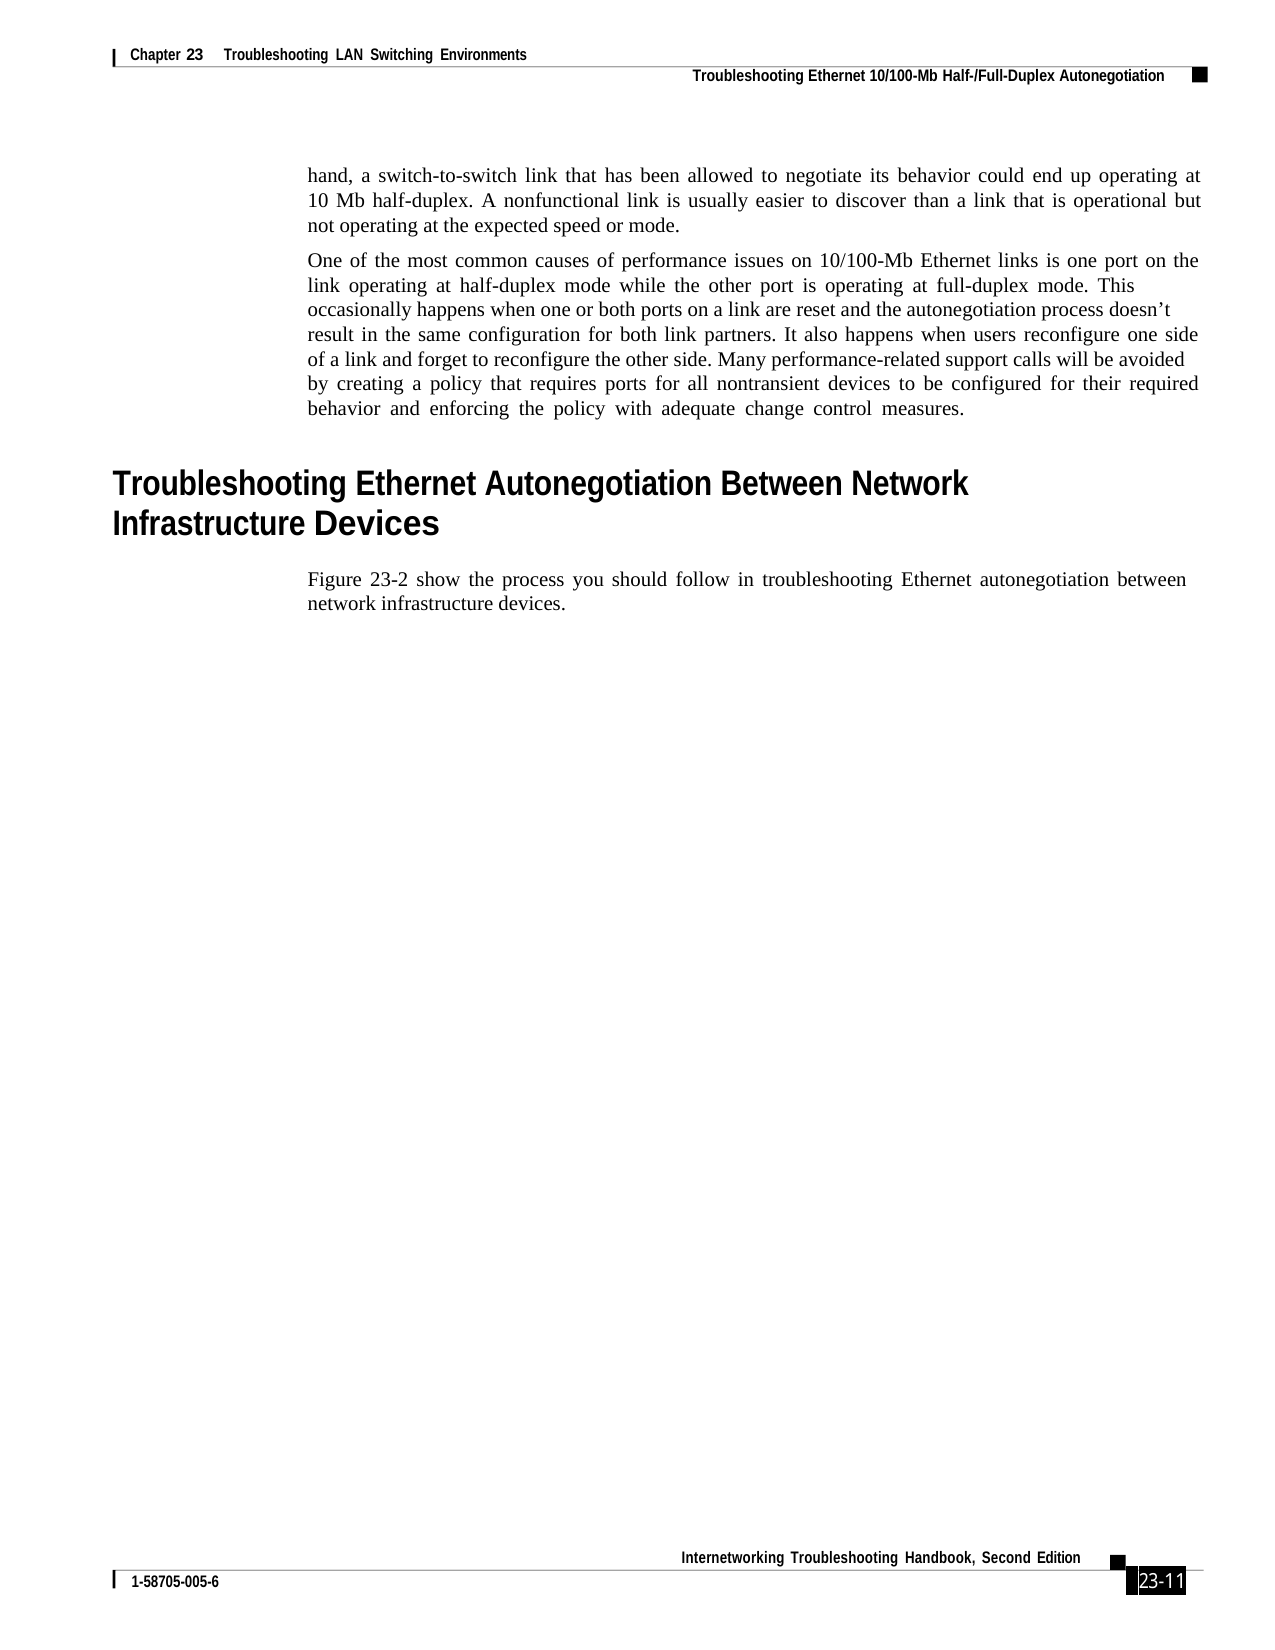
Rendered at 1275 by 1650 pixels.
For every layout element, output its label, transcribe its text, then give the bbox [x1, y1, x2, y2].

text One of the most common causes of performance issues on 10/100-Mb Ethernet links is one port on the link operating at half-duplex mode while the other port is operating at full-duplex mode. This occasionally happens when one or both ports on a link are reset and the autonegotiation process doesn’t result in the same configuration for both link partners. It also happens when users reconfigure one side of a link and forget to reconfigure the other side. Many performance-related support calls will be avoided by creating a policy that requires ports for all nontransient devices to be configured for their required behavior and enforcing the policy with adequate change control measures. [307, 248, 1203, 420]
text hand, a switch-to-switch link that has been allowed to negotiate its behavior could end up operating at 10 Mb half-duplex. A nonfunctional link is usually easier to discover than a link that is operational but not operating at the expected speed or mode. [307, 163, 1202, 237]
text Figure 23-2 show the process you should follow in troubleshooting Ethernet autonegotiation between network infrastructure devices. [307, 566, 1203, 615]
subtitle Troubleshooting Ethernet Autonegotiation Between Network Infrastructure Devices [112, 464, 1165, 542]
